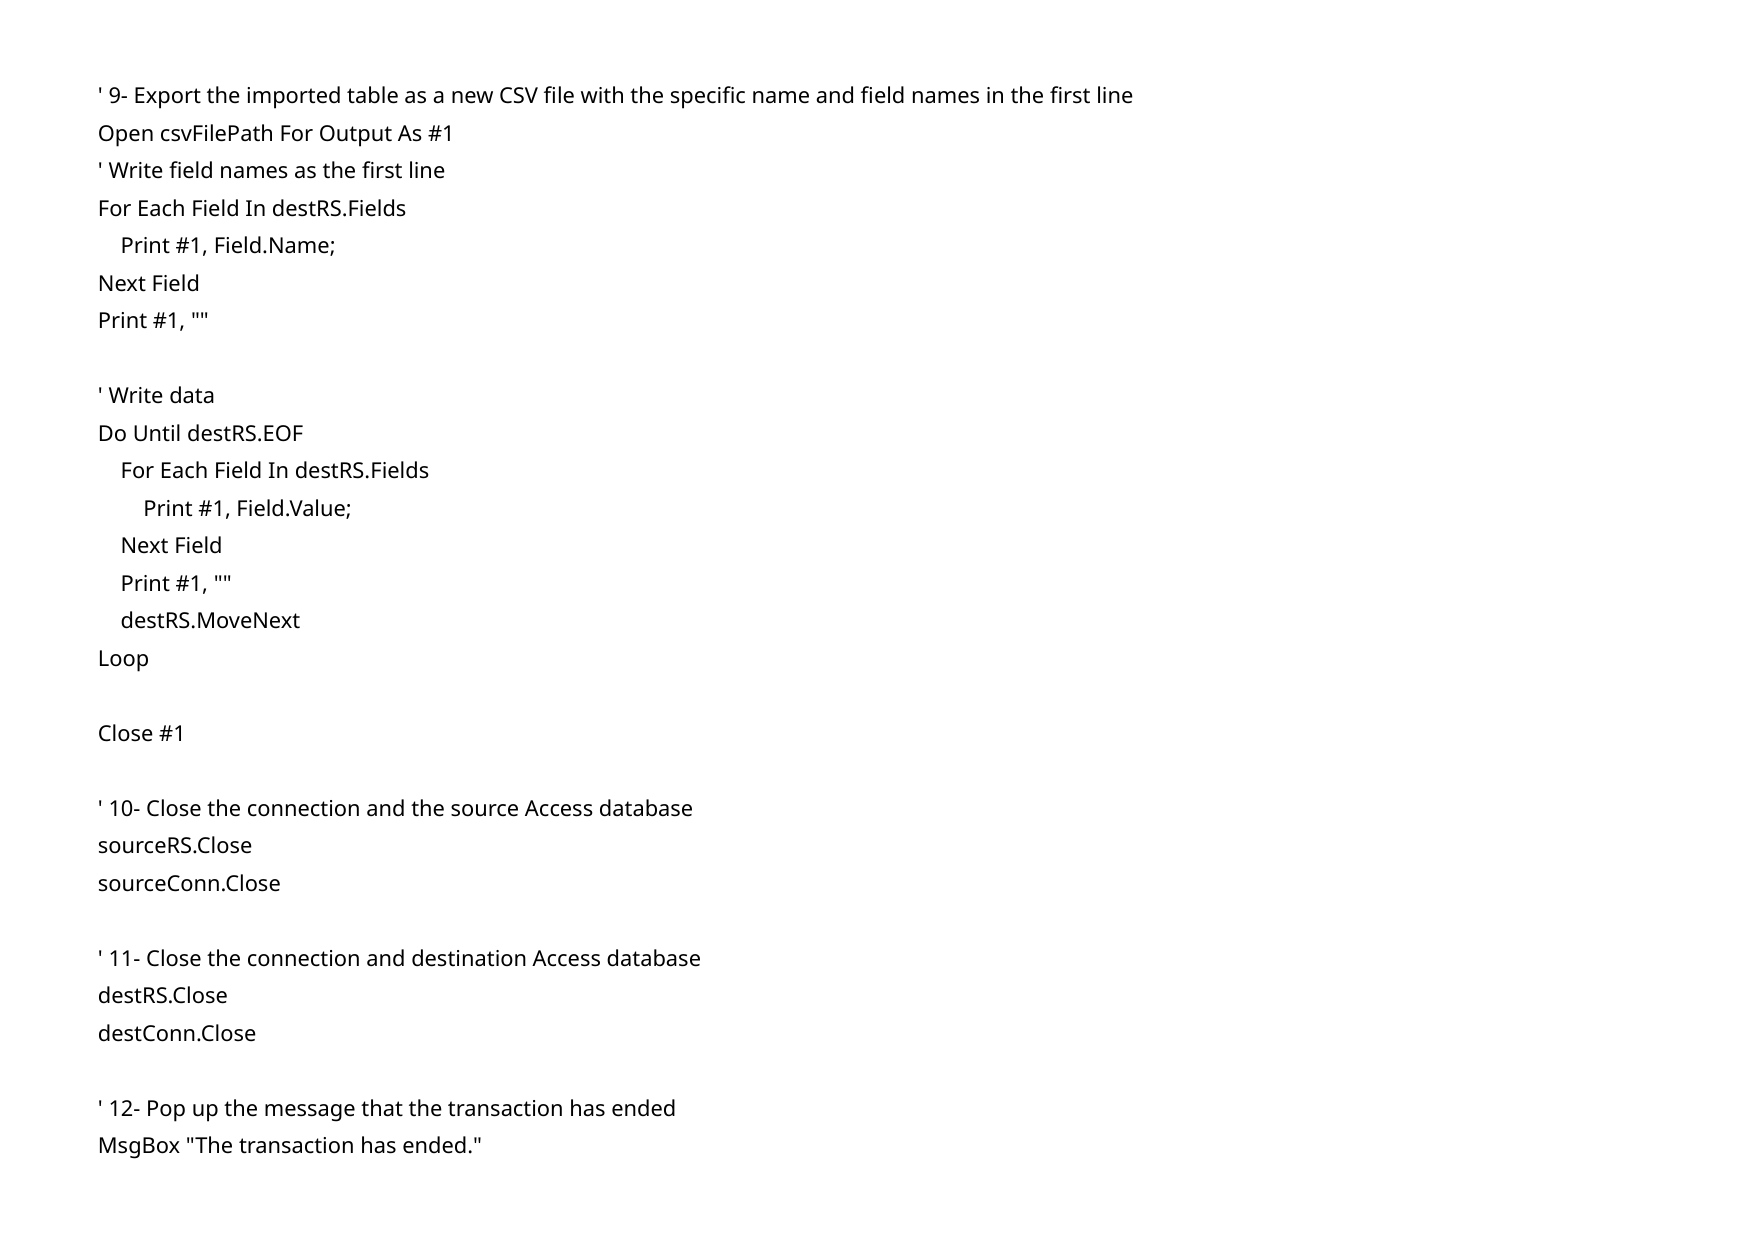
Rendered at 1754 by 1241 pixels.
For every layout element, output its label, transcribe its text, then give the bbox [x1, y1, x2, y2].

text destRS.MoveNext [75, 601, 1679, 639]
text ' 11- Close the connection and destination Access database [75, 939, 1679, 976]
text Print #1, Field.Name; [75, 226, 1679, 264]
text sourceRS.Close [75, 826, 1679, 864]
text ' 9- Export the imported table as a new CSV file with the specific name and field names in the first line [75, 76, 1679, 114]
text Print #1, "" [75, 301, 1679, 339]
text For Each Field In destRS.Fields [75, 189, 1679, 226]
text ' 10- Close the connection and the source Access database [75, 789, 1679, 826]
text Next Field [75, 526, 1679, 564]
text destConn.Close [75, 1014, 1679, 1051]
text Next Field [75, 264, 1679, 301]
text MsgBox "The transaction has ended." [75, 1126, 1679, 1164]
text Close #1 [75, 714, 1679, 751]
text Print #1, "" [75, 564, 1679, 601]
text Print #1, Field.Value; [75, 489, 1679, 526]
text sourceConn.Close [75, 864, 1679, 901]
text destRS.Close [75, 976, 1679, 1014]
text ' Write field names as the first line [75, 151, 1679, 189]
text Do Until destRS.EOF [75, 414, 1679, 451]
text Loop [75, 639, 1679, 676]
text For Each Field In destRS.Fields [75, 451, 1679, 489]
text Open csvFilePath For Output As #1 [75, 114, 1679, 151]
text ' Write data [75, 376, 1679, 414]
text ' 12- Pop up the message that the transaction has ended [75, 1089, 1679, 1126]
